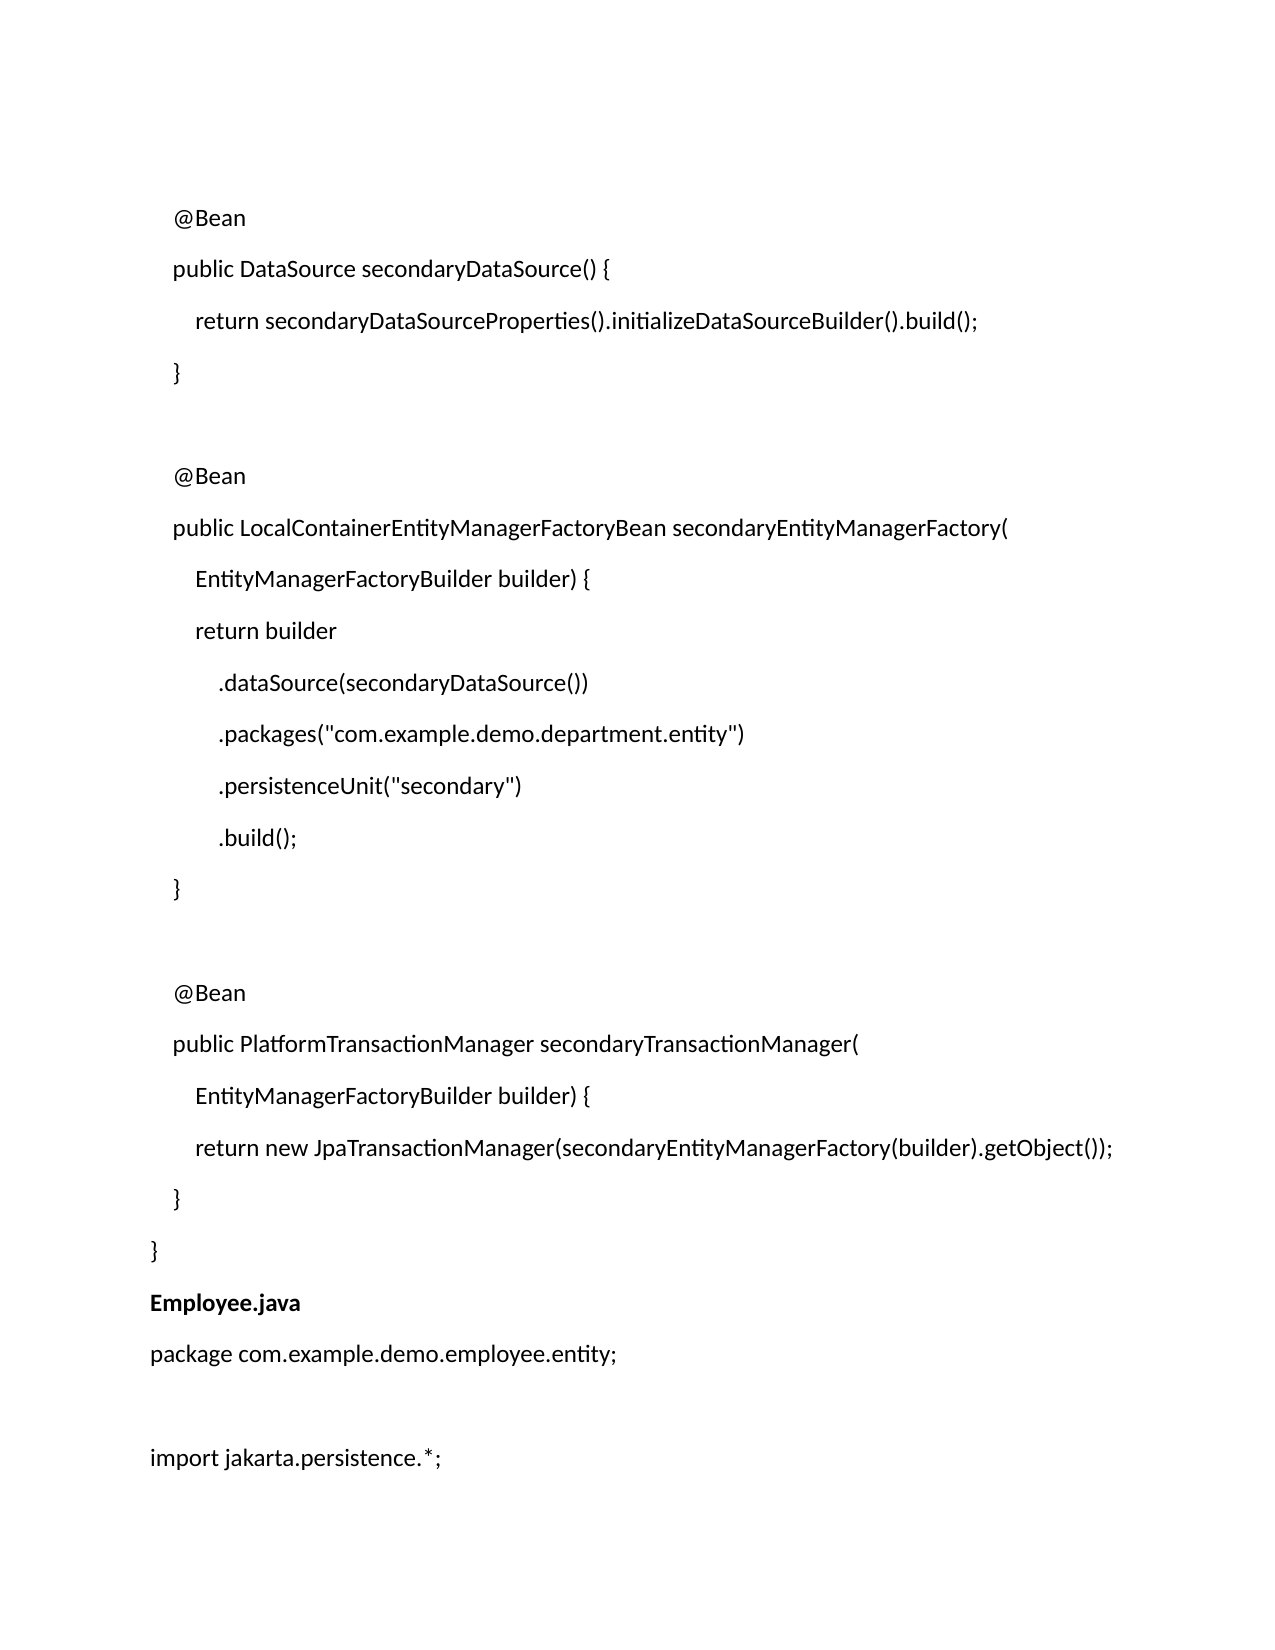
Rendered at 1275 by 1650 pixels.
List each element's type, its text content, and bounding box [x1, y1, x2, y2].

text EntityManagerFactoryBuilder builder) { [150, 1080, 1125, 1111]
text public LocalContainerEntityManagerFactoryBean secondaryEntityManagerFactory( [150, 512, 1125, 542]
text .persistenceUnit("secondary") [150, 770, 1125, 801]
text public PlatformTransactionManager secondaryTransactionManager( [150, 1028, 1125, 1059]
text EntityManagerFactoryBuilder builder) { [150, 563, 1125, 594]
text } [150, 1235, 1125, 1266]
text @Bean [150, 202, 1125, 232]
text .dataSource(secondaryDataSource()) [150, 667, 1125, 697]
text @Bean [150, 977, 1125, 1007]
text return builder [150, 615, 1125, 646]
text return secondaryDataSourceProperties().initializeDataSourceBuilder().build(); [150, 305, 1125, 336]
text package com.example.demo.employee.entity; [150, 1338, 1125, 1369]
text @Bean [150, 460, 1125, 491]
text import jakarta.persistence.*; [150, 1442, 1125, 1472]
text .packages("com.example.demo.department.entity") [150, 718, 1125, 749]
text .build(); [150, 822, 1125, 852]
text } [150, 1183, 1125, 1214]
text public DataSource secondaryDataSource() { [150, 253, 1125, 284]
text } [150, 357, 1125, 387]
text } [150, 873, 1125, 904]
text return new JpaTransactionManager(secondaryEntityManagerFactory(builder).getObject()); [150, 1132, 1125, 1162]
text Employee.java [150, 1287, 1125, 1317]
